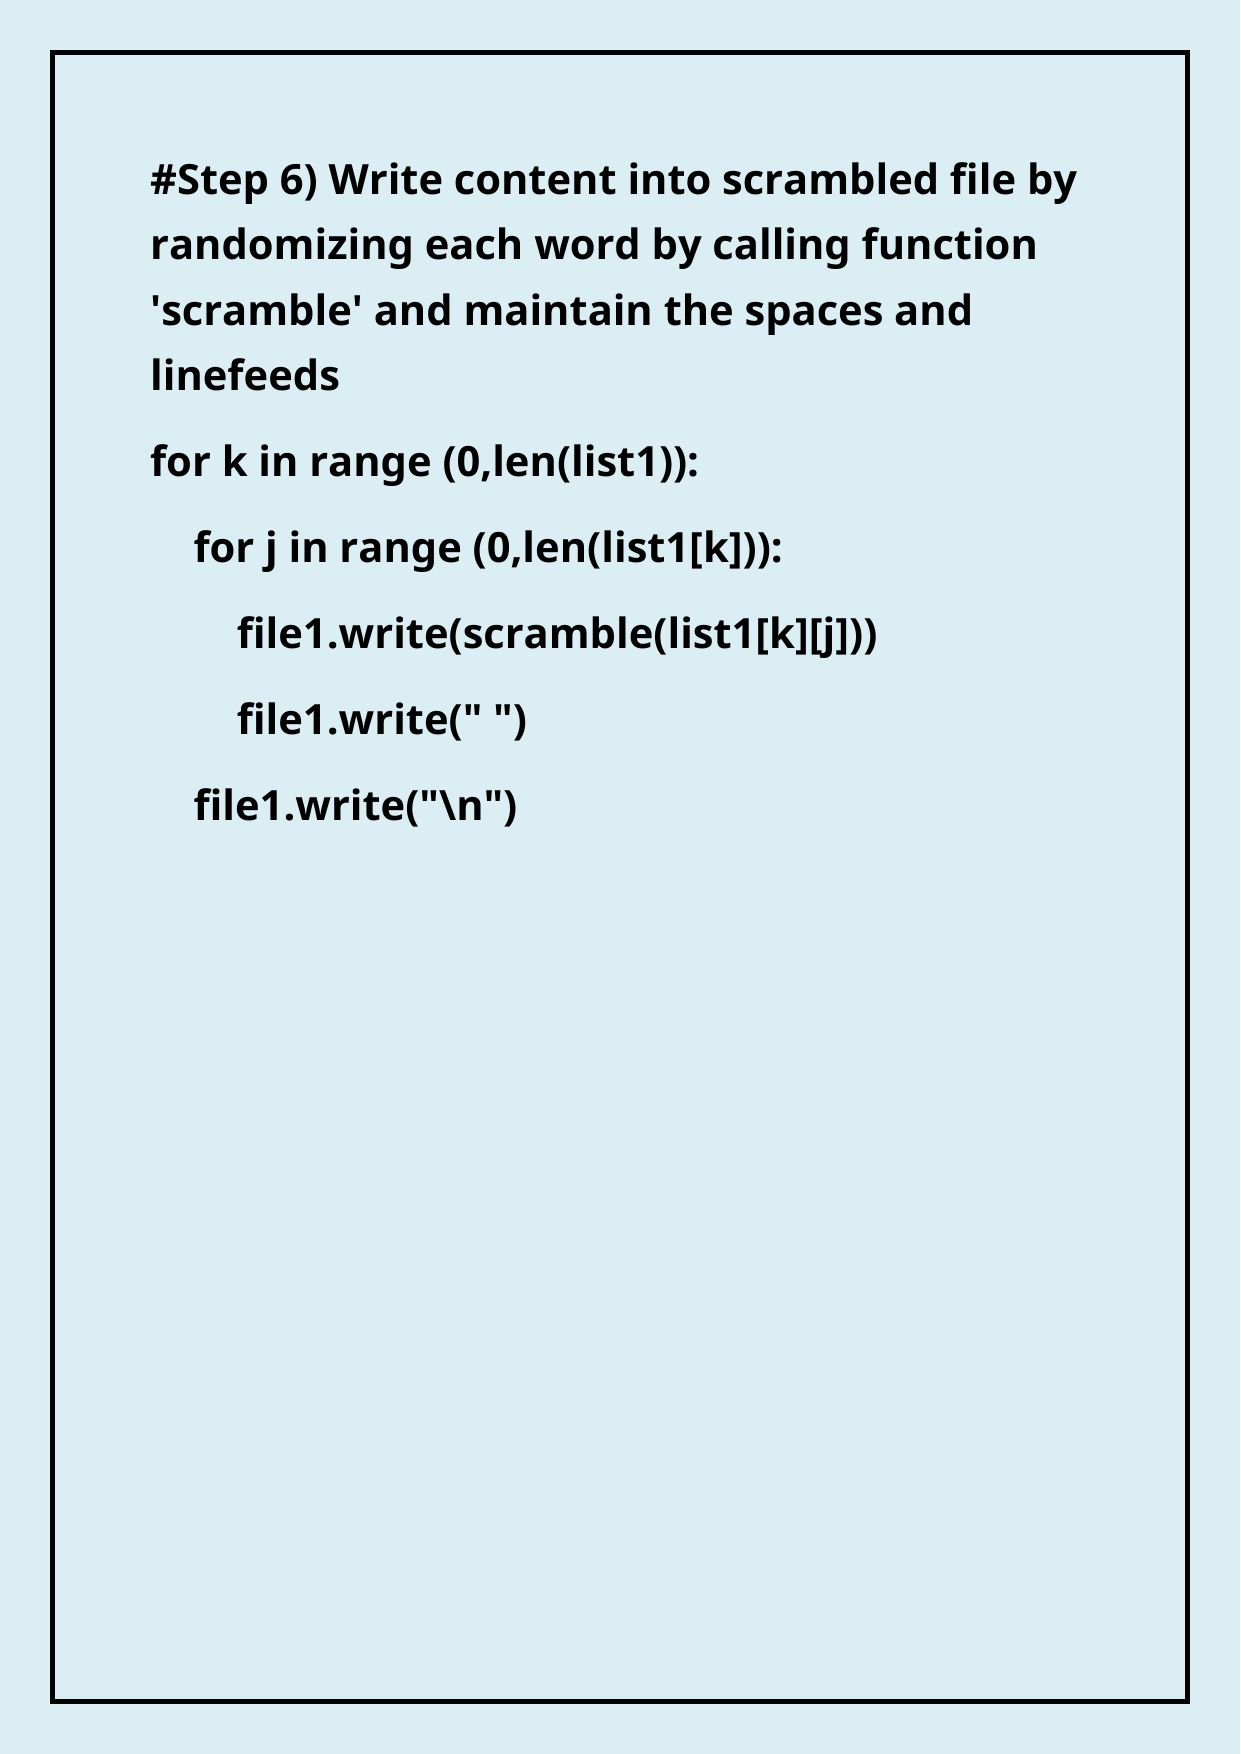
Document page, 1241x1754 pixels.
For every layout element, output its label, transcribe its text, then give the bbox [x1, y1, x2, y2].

text file1.write(" ") [150, 690, 1090, 747]
text file1.write("\n") [150, 776, 1090, 833]
text for j in range (0,len(list1[k])): [150, 518, 1090, 574]
text for k in range (0,len(list1)): [150, 432, 1090, 488]
text file1.write(scramble(list1[k][j])) [150, 604, 1090, 661]
text #Step 6) Write content into scrambled file by randomizing each word by calling function 'scramble' and maintain the spaces and linefeeds [150, 150, 1090, 402]
